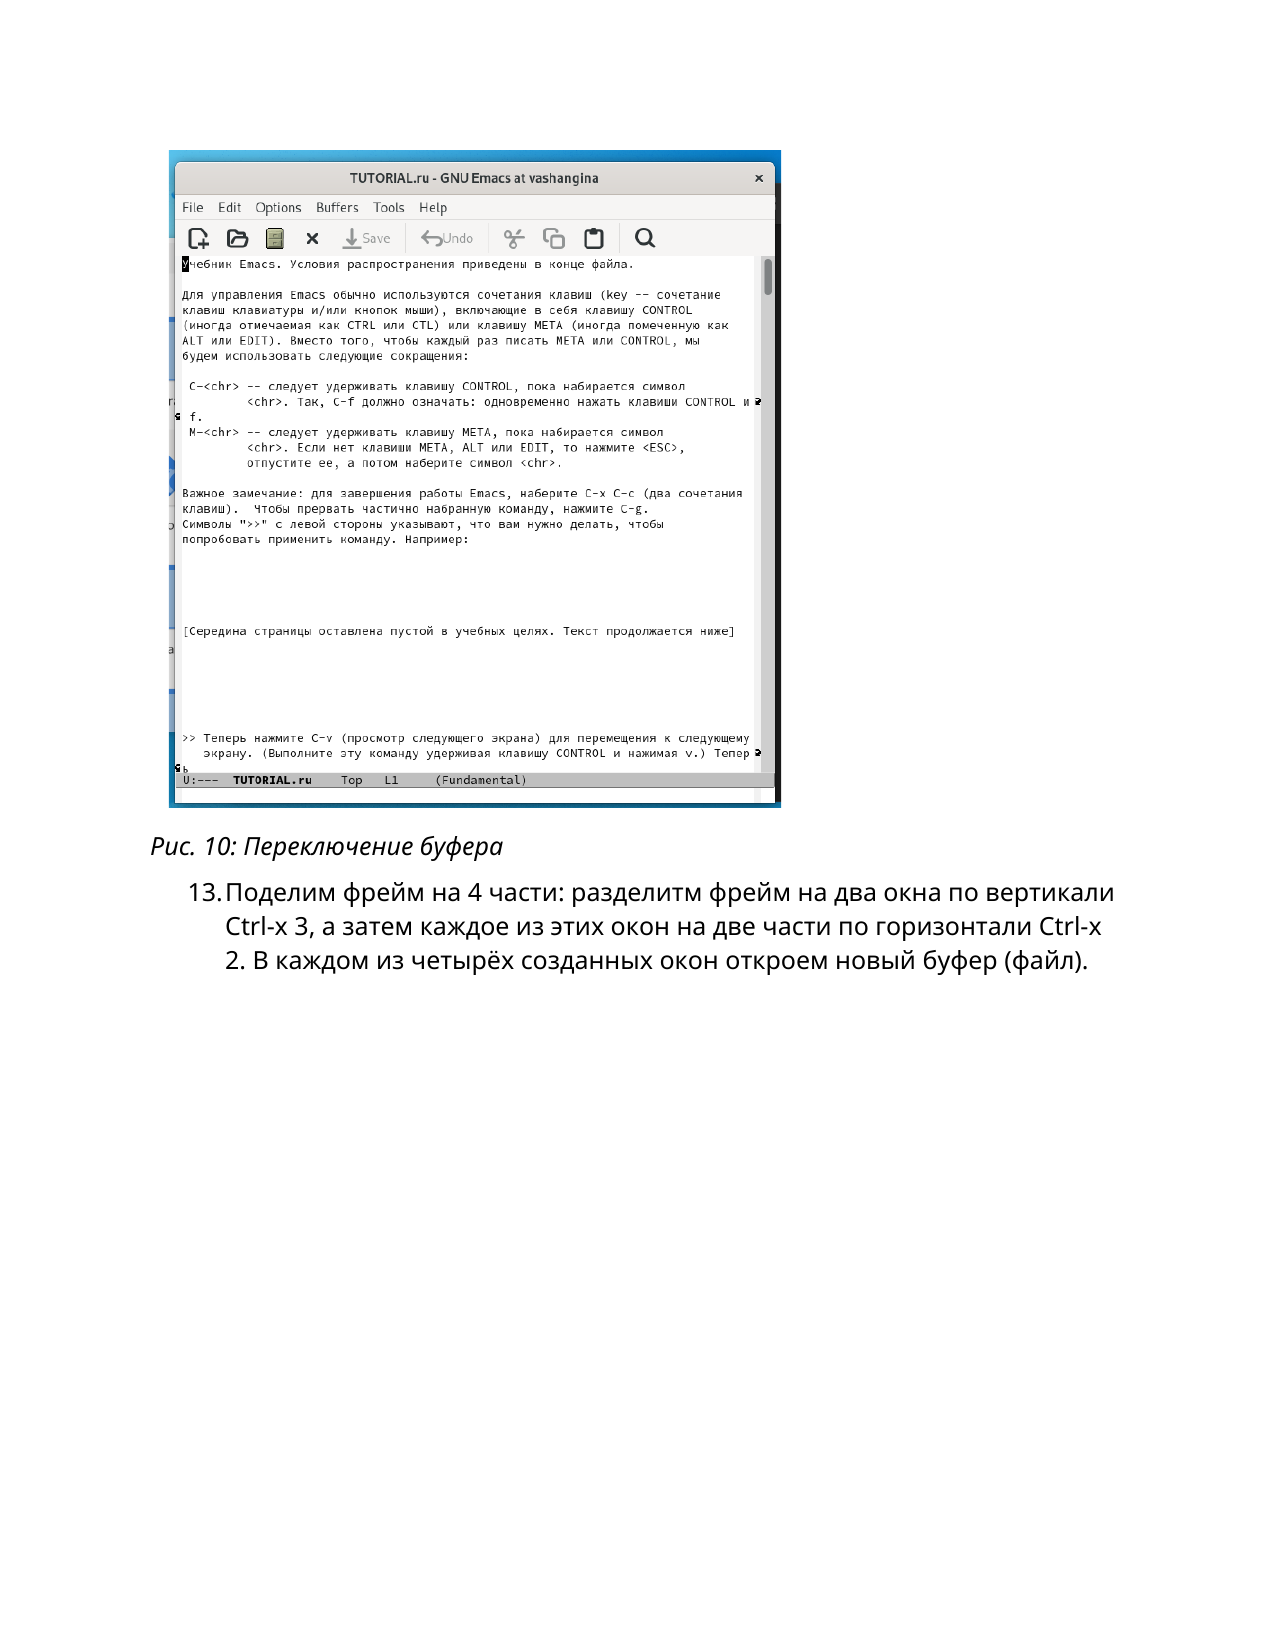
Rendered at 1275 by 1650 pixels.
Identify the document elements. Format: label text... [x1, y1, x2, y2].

list Поделим фрейм на 4 части: разделитм фрейм на два окна по вертикали Ctrl-x 3, а затем каждое из этих окон на две части по горизонтали Ctrl-x 2. В каждом из четырёх созданных окон откроем новый буфер (файл). [187, 875, 1125, 977]
text Рис. 10: Переключение буфера [150, 828, 1125, 862]
picture [168, 150, 782, 808]
